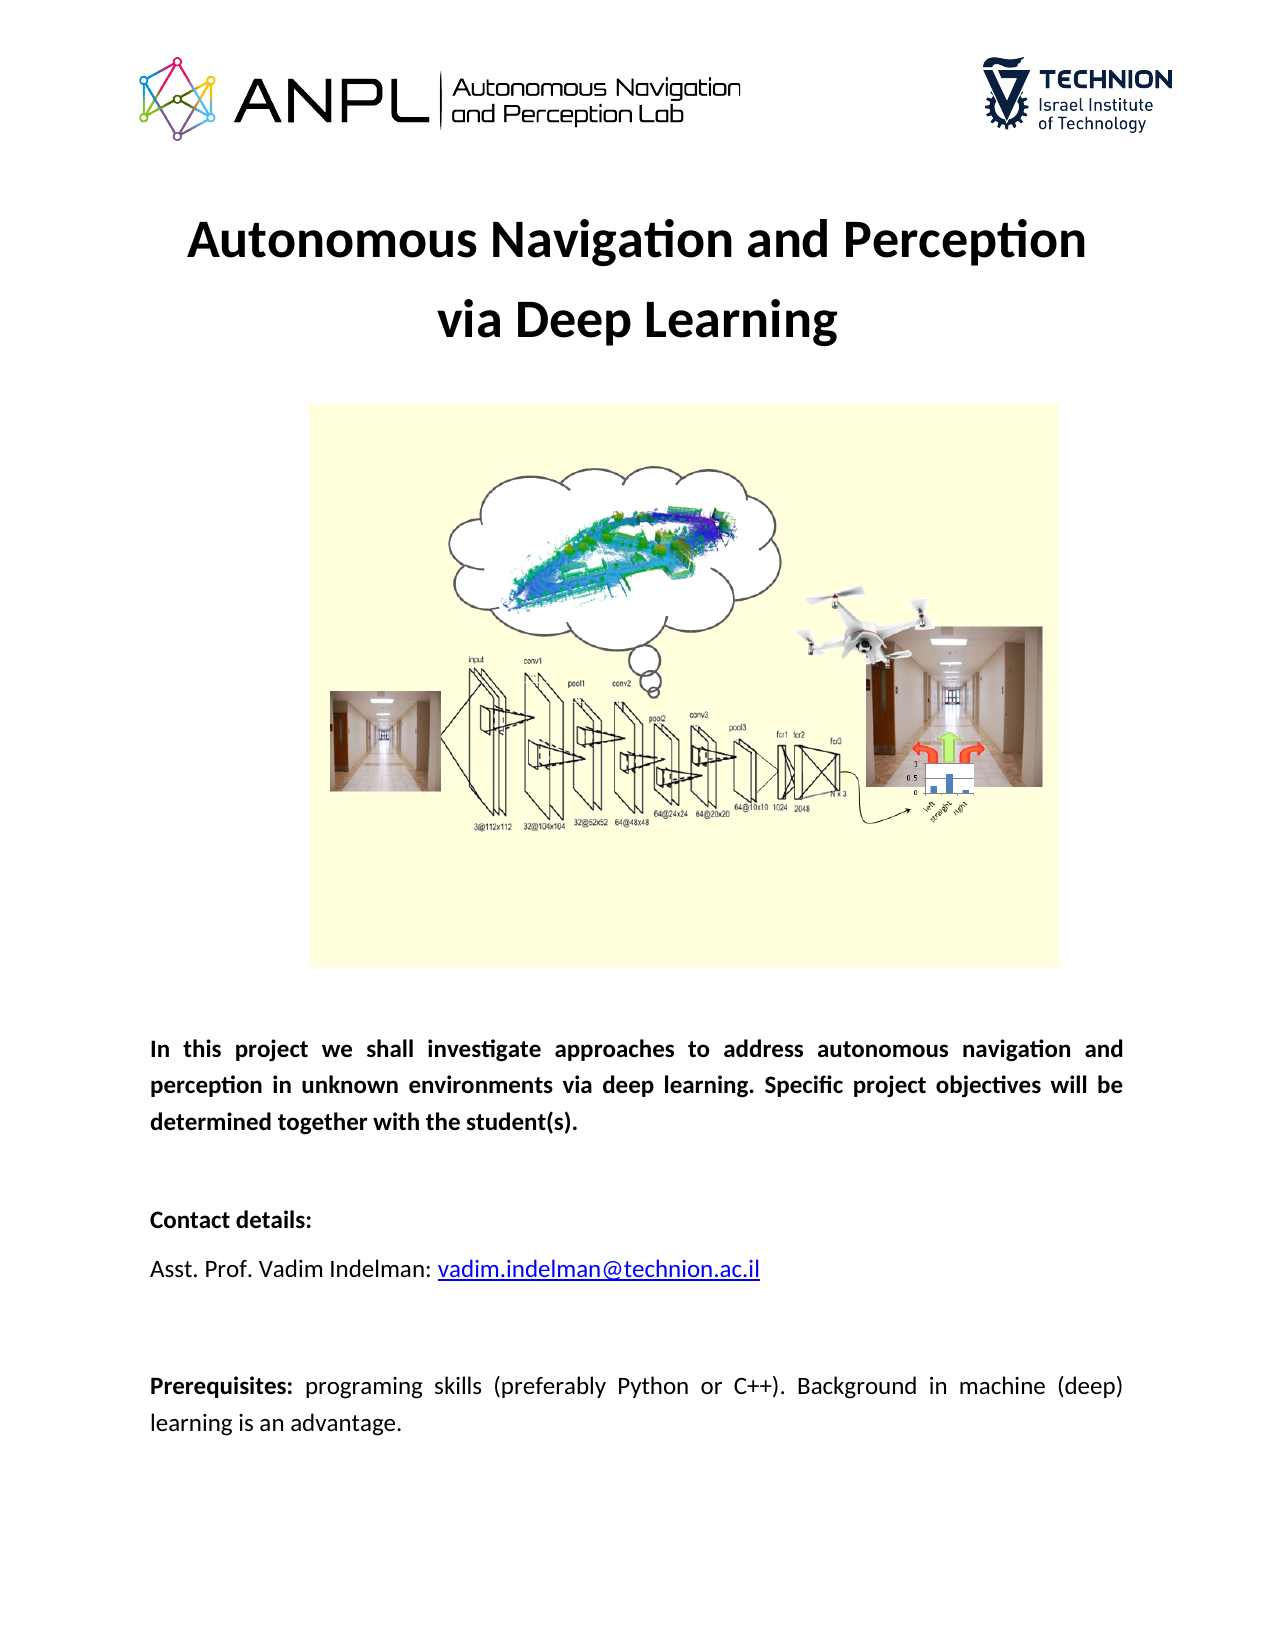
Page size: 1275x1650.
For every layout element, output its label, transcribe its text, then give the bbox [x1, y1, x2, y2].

picture [983, 57, 1172, 133]
picture [309, 404, 1059, 967]
picture [139, 57, 741, 141]
text In this project we shall investigate approaches to address autonomous navigation and perception in unknown environments via deep learning. Specific project objectives will be determined together with the student(s). [150, 1033, 1125, 1137]
text Autonomous Navigation and Perception via Deep Learning [150, 205, 1125, 351]
text Contact details: [150, 1204, 1125, 1235]
text Asst. Prof. Vadim Indelman: vadim.indelman@technion.ac.il [150, 1253, 1125, 1284]
text Prerequisites: programing skills (preferably Python or C++). Background in machine (deep) learning is an advantage. [150, 1351, 1125, 1437]
